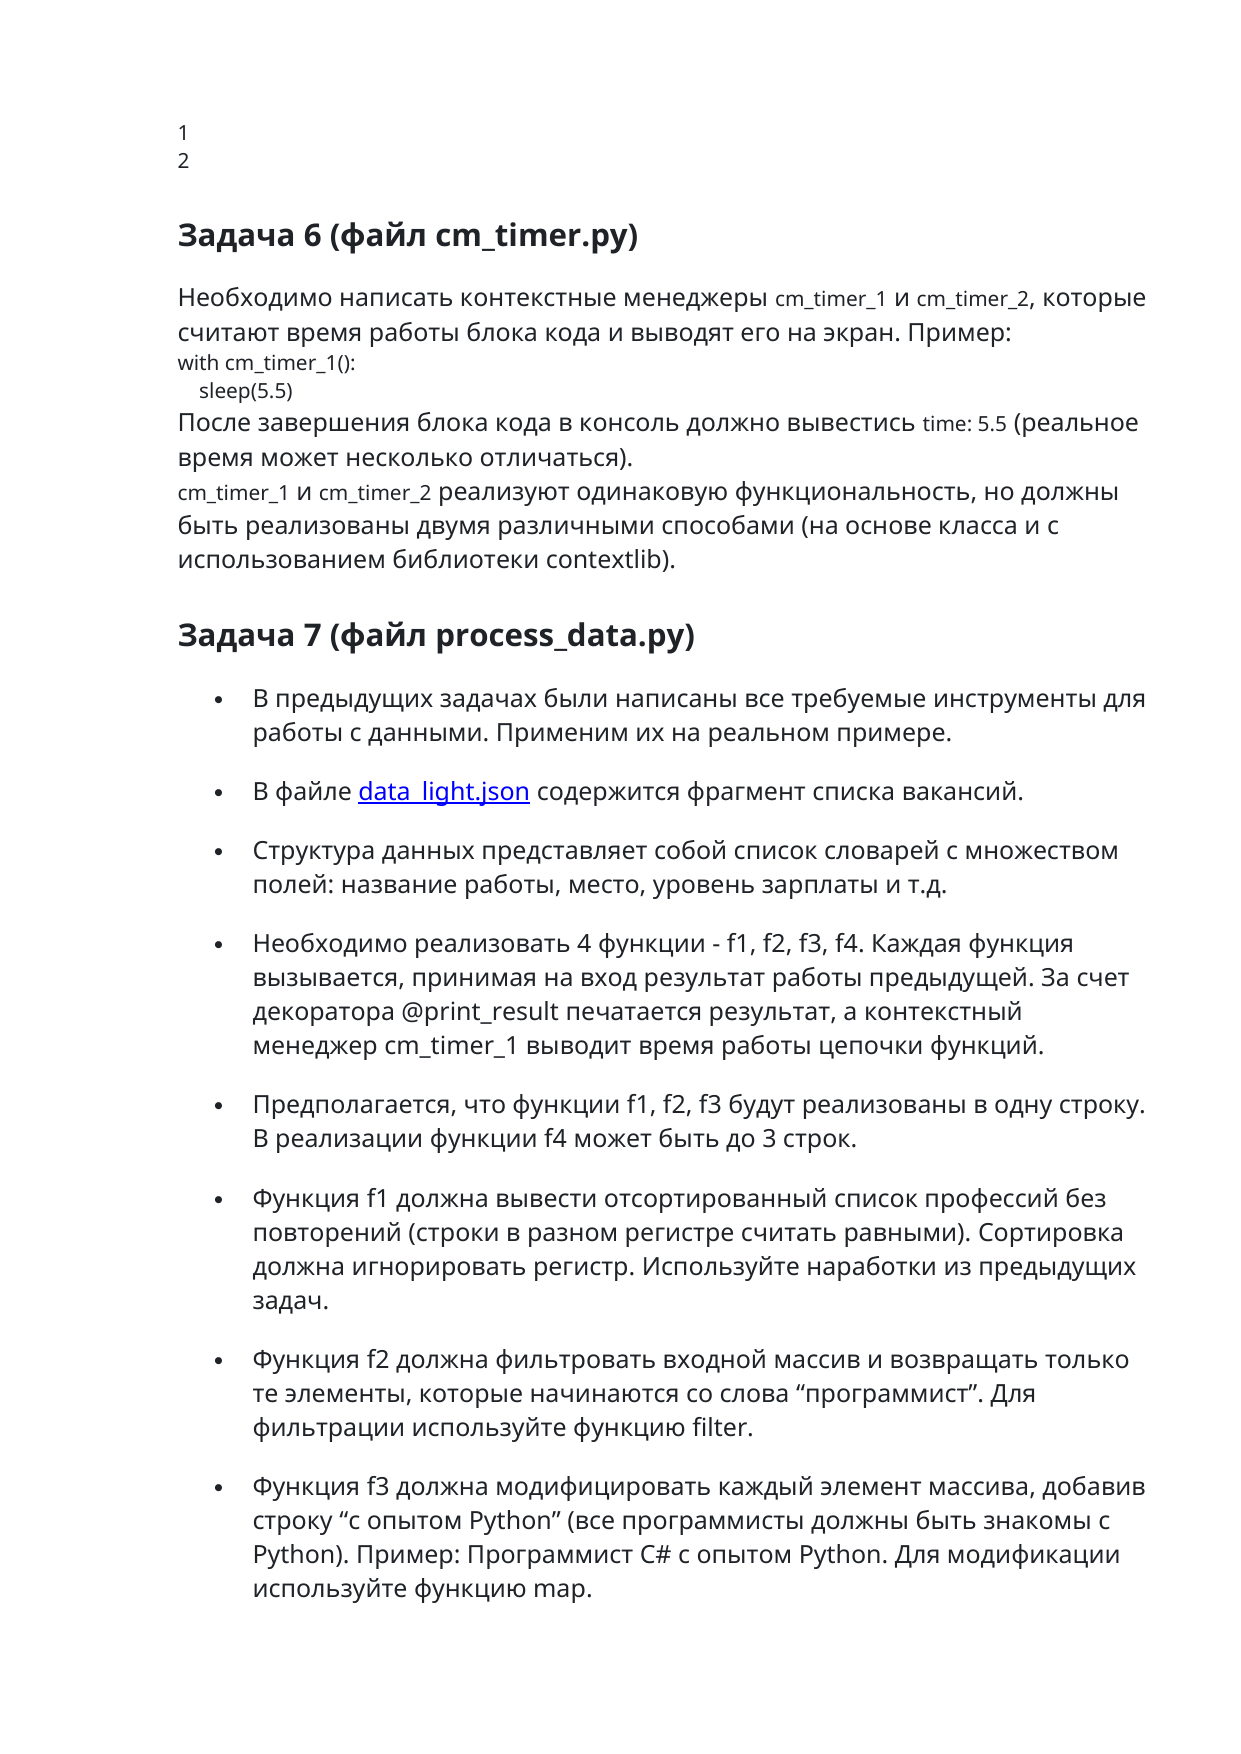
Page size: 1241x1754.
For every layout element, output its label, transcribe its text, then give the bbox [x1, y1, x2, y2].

text 2 [177, 147, 1152, 175]
list Необходимо реализовать 4 функции - f1, f2, f3, f4. Каждая функция вызывается, принимая на вход результат работы предыдущей. За счет декоратора @print_result печатается результат, а контекстный менеджер cm_timer_1 выводит время работы цепочки функций. [215, 926, 1152, 1062]
list Функция f3 должна модифицировать каждый элемент массива, добавив строку “с опытом Python” (все программисты должны быть знакомы с Python). Пример: Программист C# с опытом Python. Для модификации используйте функцию map. [215, 1469, 1152, 1605]
text with cm_timer_1(): [177, 348, 1152, 377]
text Необходимо написать контекстные менеджеры cm_timer_1 и cm_timer_2, которые считают время работы блока кода и выводят его на экран. Пример: [177, 280, 1152, 348]
list В файле data_light.json содержится фрагмент списка вакансий. [215, 774, 1152, 808]
text sleep(5.5) [177, 377, 1152, 405]
list Структура данных представляет собой список словарей с множеством полей: название работы, место, уровень зарплаты и т.д. [215, 833, 1152, 901]
text cm_timer_1 и cm_timer_2 реализуют одинаковую функциональность, но должны быть реализованы двумя различными способами (на основе класса и с использованием библиотеки contextlib). [177, 473, 1152, 575]
text После завершения блока кода в консоль должно вывестись time: 5.5 (реальное время может несколько отличаться). [177, 405, 1152, 473]
list Предполагается, что функции f1, f2, f3 будут реализованы в одну строку. В реализации функции f4 может быть до 3 строк. [215, 1087, 1152, 1155]
list Функция f1 должна вывести отсортированный список профессий без повторений (строки в разном регистре считать равными). Сортировка должна игнорировать регистр. Используйте наработки из предыдущих задач. [215, 1180, 1152, 1316]
list В предыдущих задачах были написаны все требуемые инструменты для работы с данными. Применим их на реальном примере. [215, 681, 1152, 749]
list Функция f2 должна фильтровать входной массив и возвращать только те элементы, которые начинаются со слова “программист”. Для фильтрации используйте функцию filter. [215, 1341, 1152, 1444]
text Задача 6 (файл cm_timer.py) [177, 212, 1152, 255]
text Задача 7 (файл process_data.py) [177, 613, 1152, 656]
text 1 [177, 118, 1152, 147]
